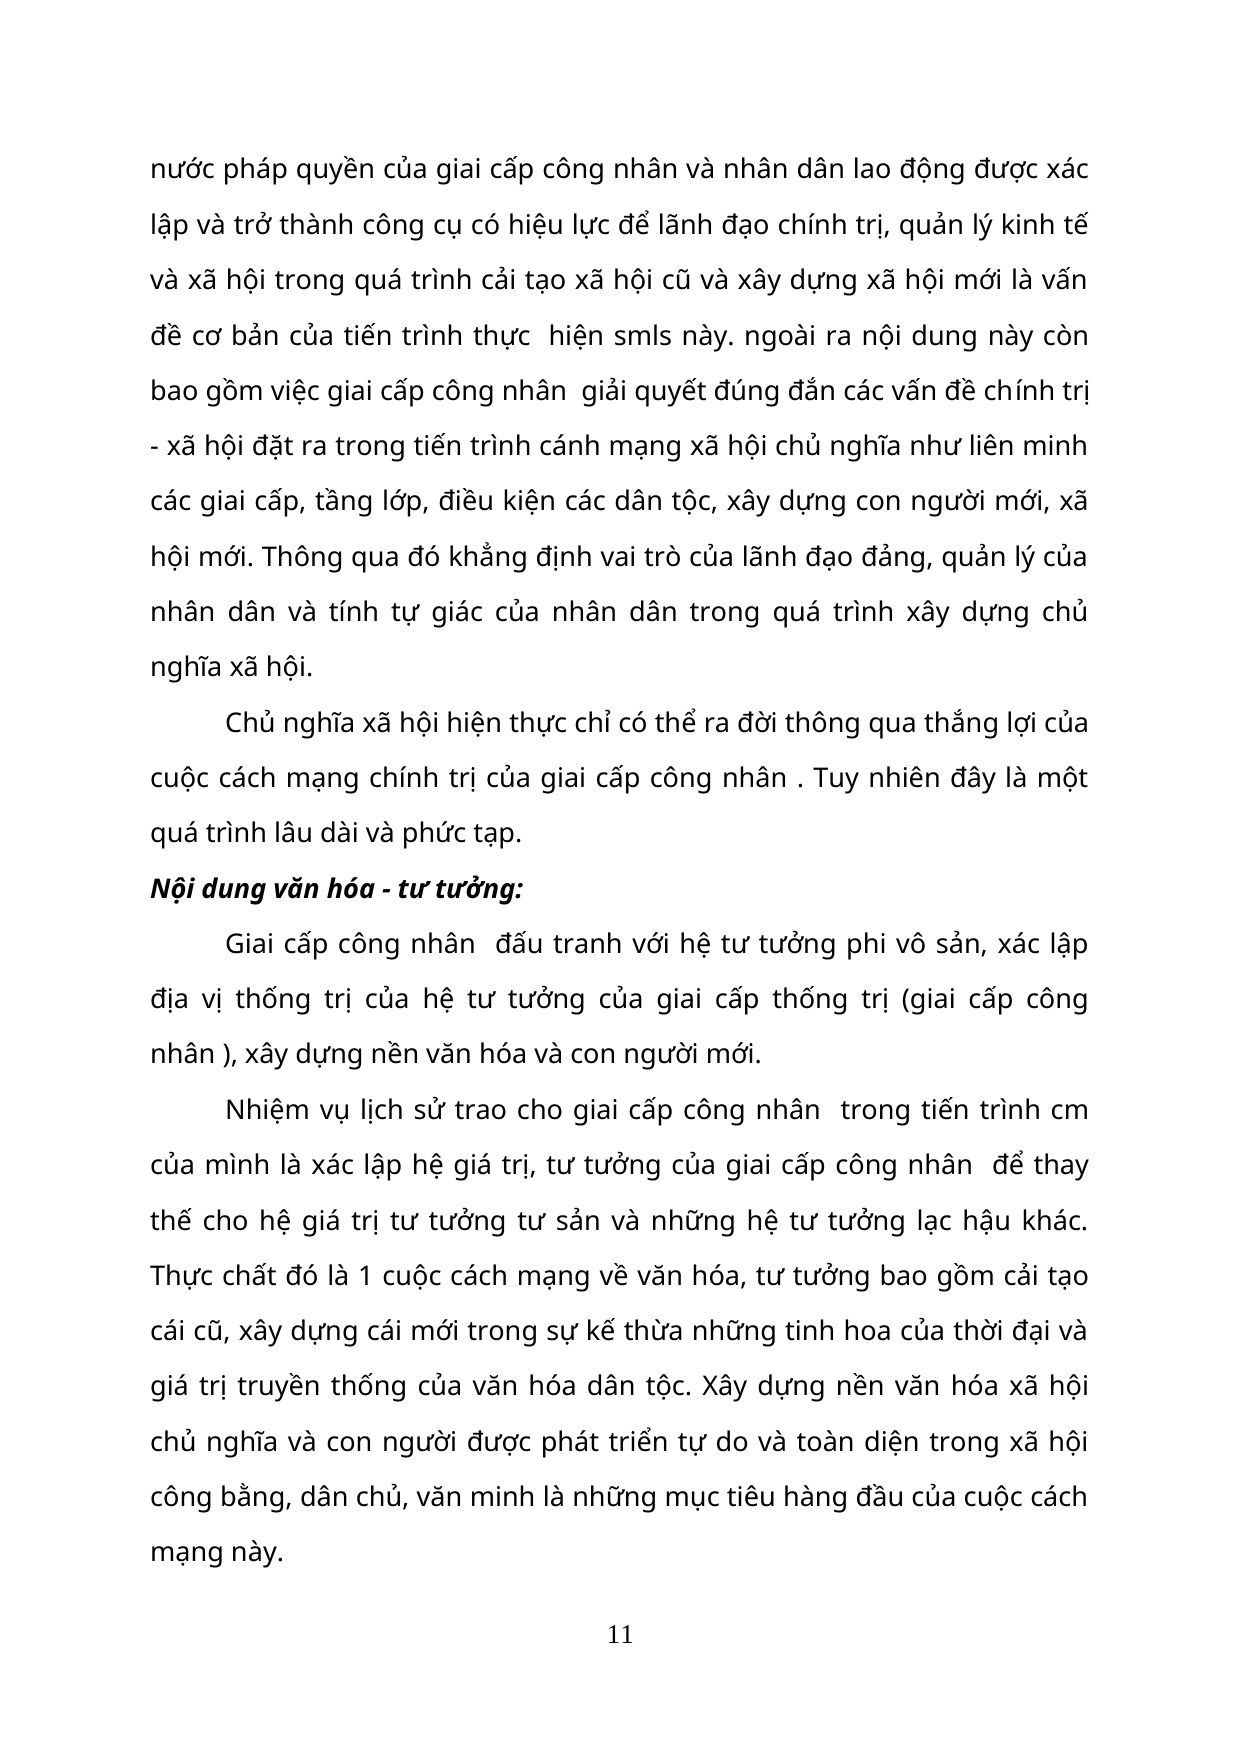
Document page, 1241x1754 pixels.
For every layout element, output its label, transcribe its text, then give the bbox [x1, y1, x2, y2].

text Chủ nghĩa xã hội hiện thực chỉ có thể ra đời thông qua thắng lợi của cuộc cách mạng chính trị của giai cấp công nhân . Tuy nhiên đây là một quá trình lâu dài và phức tạp. [150, 703, 1090, 851]
text Nội dung văn hóa - tư tưởng: [150, 869, 1090, 906]
text Nhiệm vụ lịch sử trao cho giai cấp công nhân trong tiến trình cm của mình là xác lập hệ giá trị, tư tưởng của giai cấp công nhân để thay thế cho hệ giá trị tư tưởng tư sản và những hệ tư tưởng lạc hậu khác. Thực chất đó là 1 cuộc cách mạng về văn hóa, tư tưởng bao gồm cải tạo cái cũ, xây dựng cái mới trong sự kế thừa những tinh hoa của thời đại và giá trị truyền thống của văn hóa dân tộc. Xây dựng nền văn hóa xã hội chủ nghĩa và con người được phát triển tự do và toàn diện trong xã hội công bằng, dân chủ, văn minh là những mục tiêu hàng đầu của cuộc cách mạng này. [150, 1090, 1090, 1570]
text Giai cấp công nhân đấu tranh với hệ tư tưởng phi vô sản, xác lập địa vị thống trị của hệ tư tưởng của giai cấp thống trị (giai cấp công nhân ), xây dựng nền văn hóa và con người mới. [150, 924, 1090, 1072]
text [150, 150, 1090, 685]
